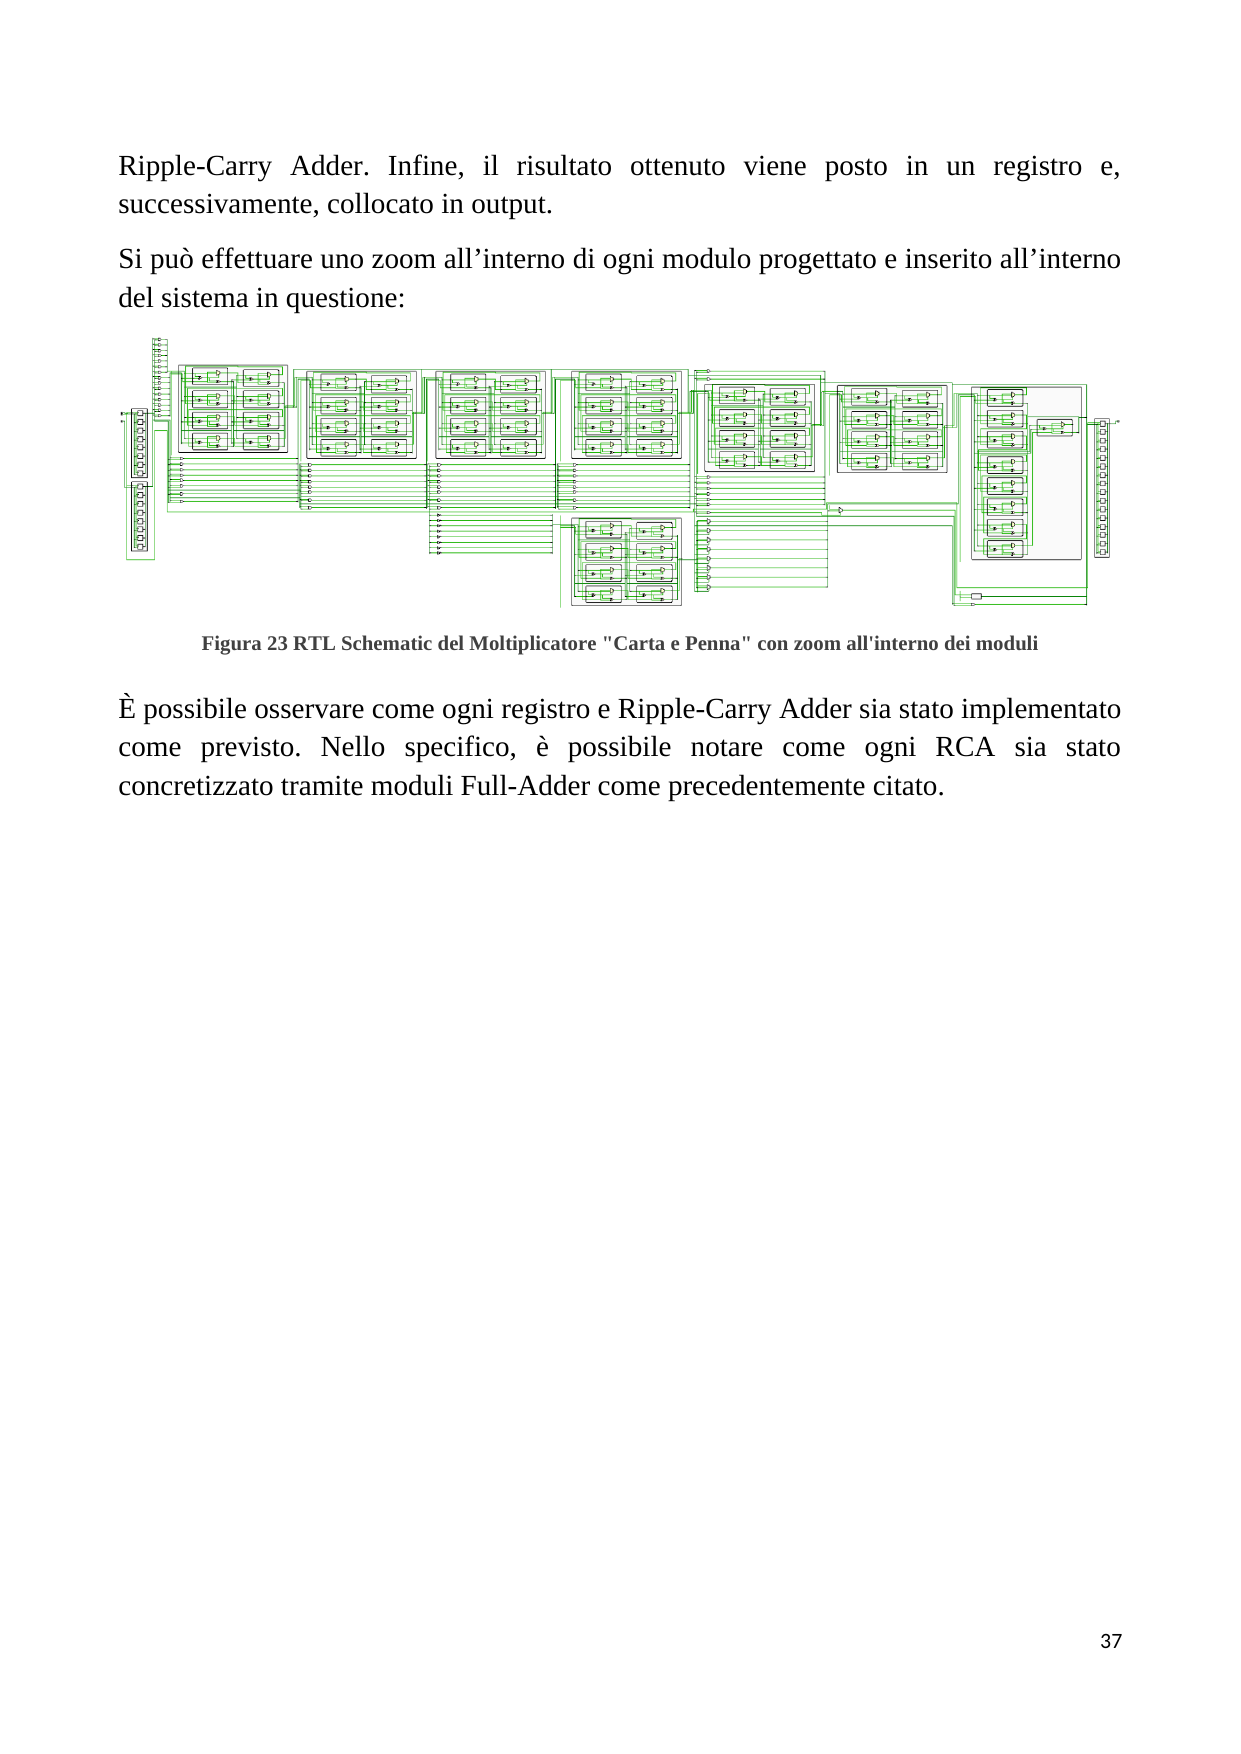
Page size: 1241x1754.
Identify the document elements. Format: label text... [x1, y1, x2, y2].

text Si può effettuare uno zoom all’interno di ogni modulo progettato e inserito all’interno del sistema in questione: [118, 241, 1122, 313]
picture [118, 335, 1122, 610]
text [118, 148, 1122, 220]
text Figura 23 RTL Schematic del Moltiplicatore "Carta e Penna" con zoom all'interno dei moduli [118, 631, 1122, 654]
text È possibile osservare come ogni registro e Ripple-Carry Adder sia stato implementato come previsto. Nello specifico, è possibile notare come ogni RCA sia stato concretizzato tramite moduli Full-Adder come precedentemente citato. [118, 691, 1122, 801]
